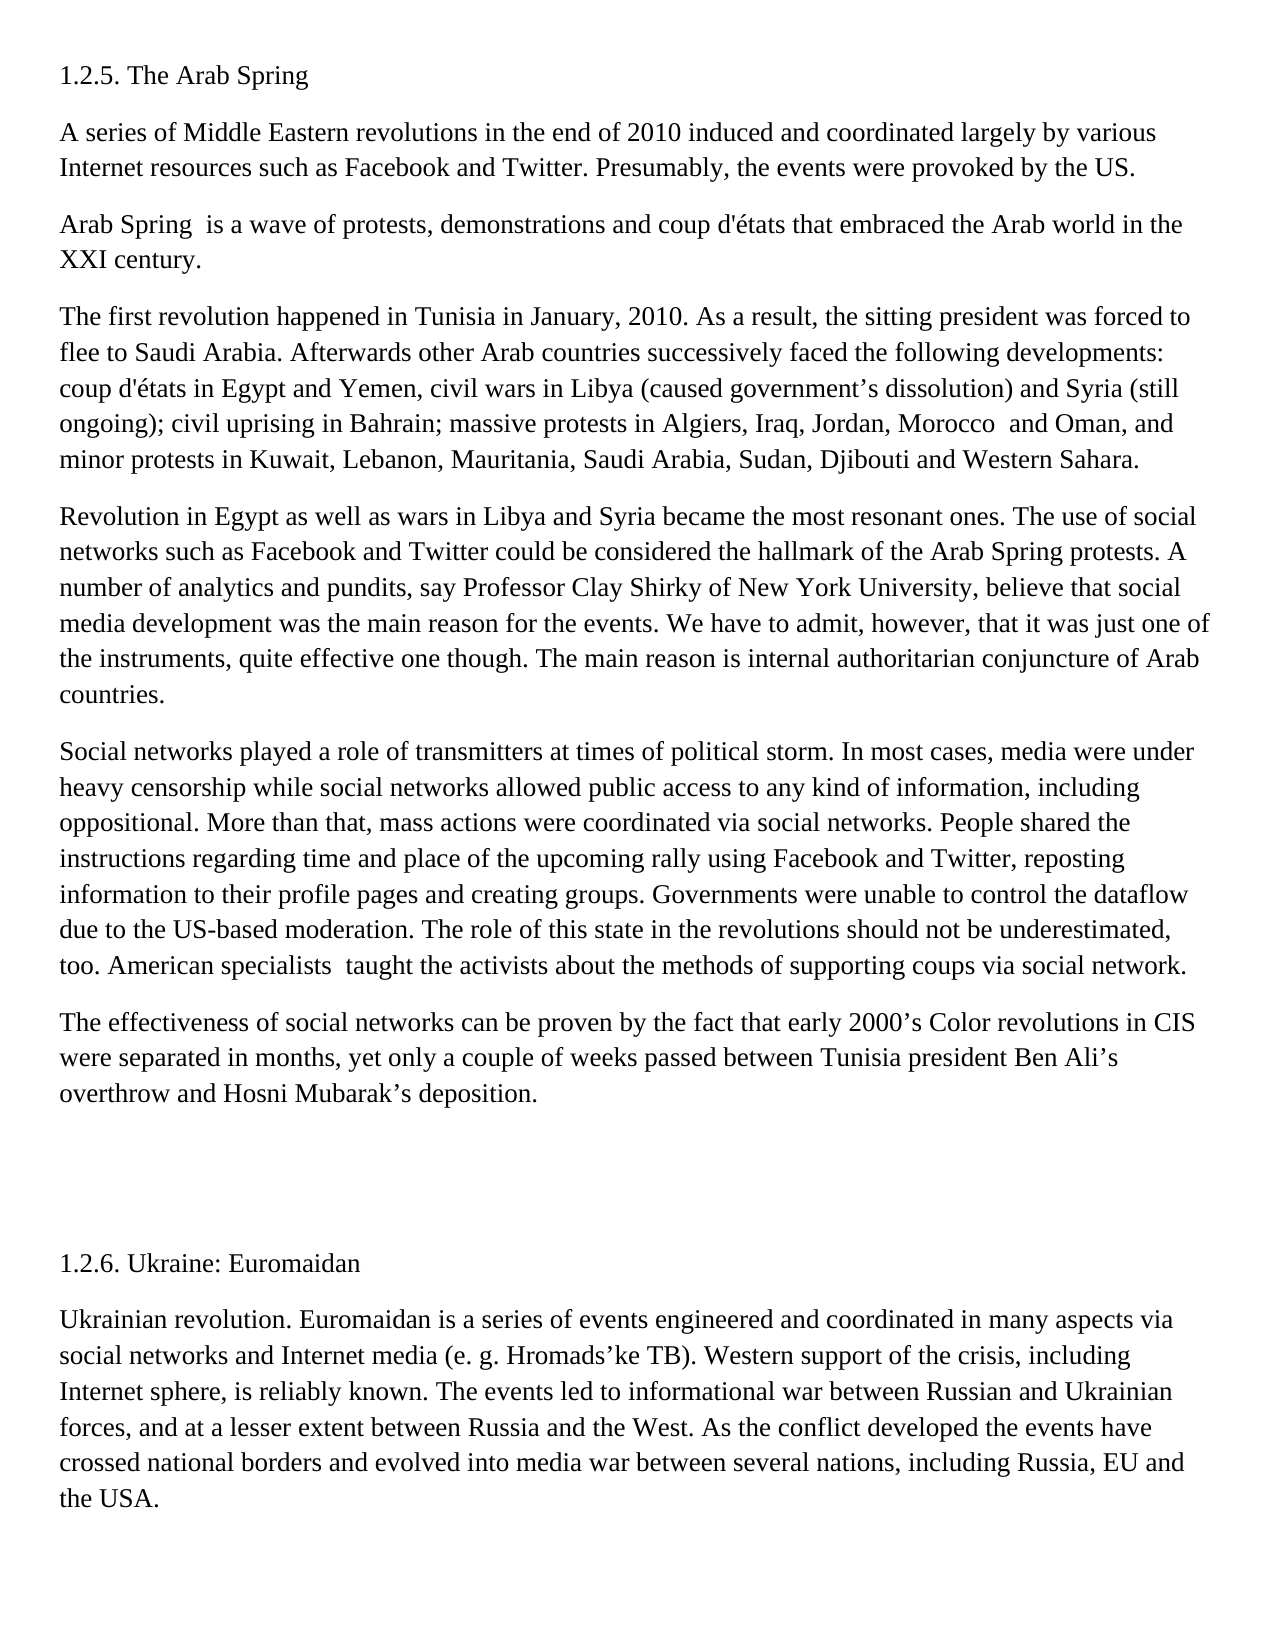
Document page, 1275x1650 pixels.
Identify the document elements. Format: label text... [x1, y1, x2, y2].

text Social networks played a role of transmitters at times of political storm. In most cases, media were under heavy censorship while social networks allowed public access to any kind of information, including oppositional. More than that, mass actions were coordinated via social networks. People shared the instructions regarding time and place of the upcoming rally using Facebook and Twitter, reposting information to their profile pages and creating groups. Governments were unable to control the dataflow due to the US-based moderation. The role of this state in the revolutions should not be underestimated, too. American specialists taught the activists about the methods of supporting coups via social network. [59, 735, 1216, 980]
text Revolution in Egypt as well as wars in Libya and Syria became the most resonant ones. The use of social networks such as Facebook and Twitter could be considered the hallmark of the Arab Spring protests. A number of analytics and pundits, say Professor Clay Shirky of New York University, believe that social media development was the main reason for the events. We have to admit, however, that it was just one of the instruments, quite effective one though. The main reason is internal authoritarian conjuncture of Arab countries. [59, 500, 1216, 709]
text The effectiveness of social networks can be proven by the fact that early 2000’s Color revolutions in CIS were separated in months, yet only a couple of weeks passed between Tunisia president Ben Ali’s overthrow and Hosni Mubarak’s deposition. [59, 1006, 1216, 1108]
text 1.2.5. The Arab Spring [59, 59, 1216, 90]
text Arab Spring is a wave of protests, demonstrations and coup d'états that embraced the Arab world in the XXI century. [59, 208, 1216, 275]
text The first revolution happened in Tunisia in January, 2010. As a result, the sitting president was forced to flee to Saudi Arabia. Afterwards other Arab countries successively faced the following developments: coup d'états in Egypt and Yemen, civil wars in Libya (caused government’s dissolution) and Syria (still ongoing); civil uprising in Bahrain; massive protests in Algiers, Iraq, Jordan, Morocco and Oman, and minor protests in Kuwait, Lebanon, Mauritania, Saudi Arabia, Sudan, Djibouti and Western Sahara. [59, 300, 1216, 474]
text Ukrainian revolution. Euromaidan is a series of events engineered and coordinated in many aspects via social networks and Internet media (e. g. Hromads’ke TB). Western support of the crisis, including Internet sphere, is reliably known. The events led to informational war between Russian and Ukrainian forces, and at a lesser extent between Russia and the West. As the conflict developed the events have crossed national borders and evolved into media war between several nations, including Russia, EU and the USA. [59, 1303, 1216, 1513]
text A series of Middle Eastern revolutions in the end of 2010 induced and coordinated largely by various Internet resources such as Facebook and Twitter. Presumably, the events were provoked by the US. [59, 116, 1216, 182]
text 1.2.6. Ukraine: Euromaidan [59, 1247, 1216, 1278]
